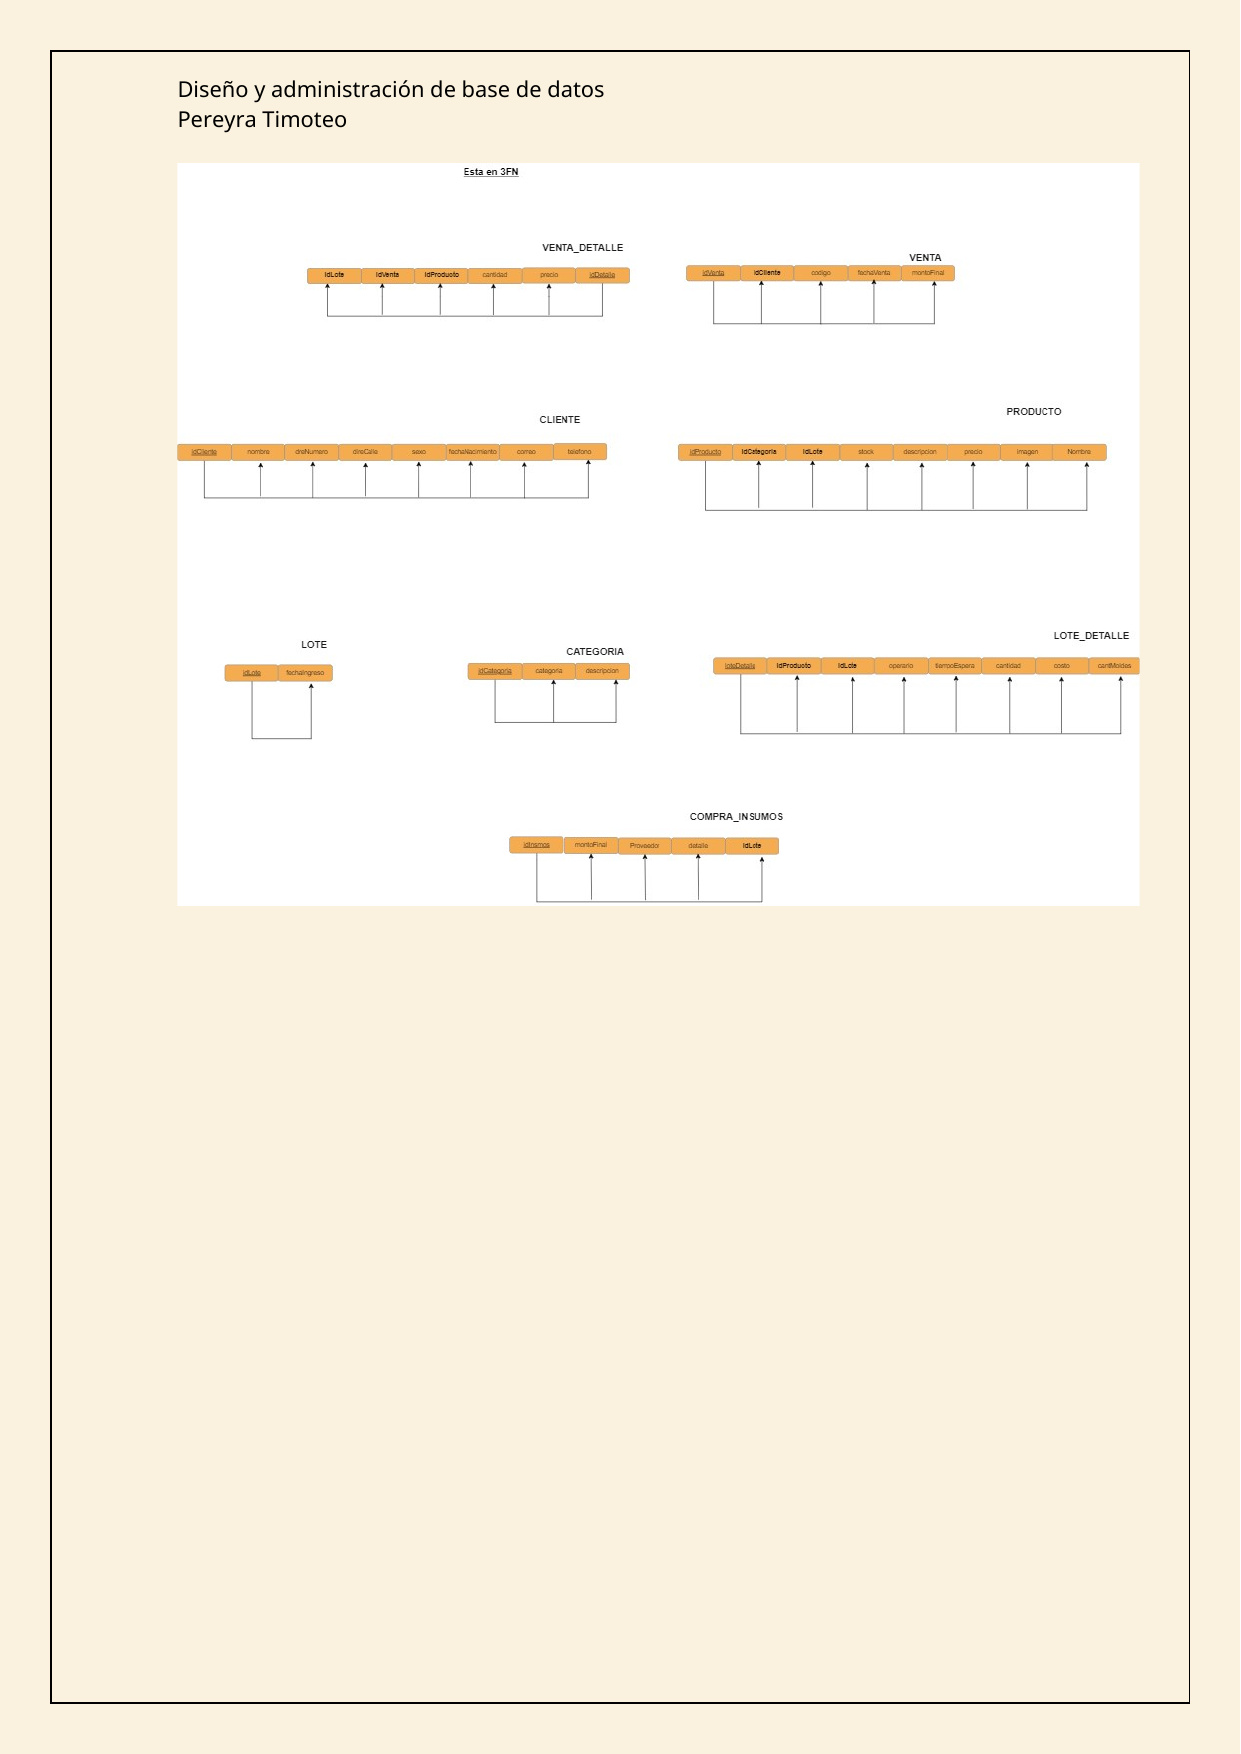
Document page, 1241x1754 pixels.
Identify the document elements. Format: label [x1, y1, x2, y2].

picture [177, 163, 1140, 906]
